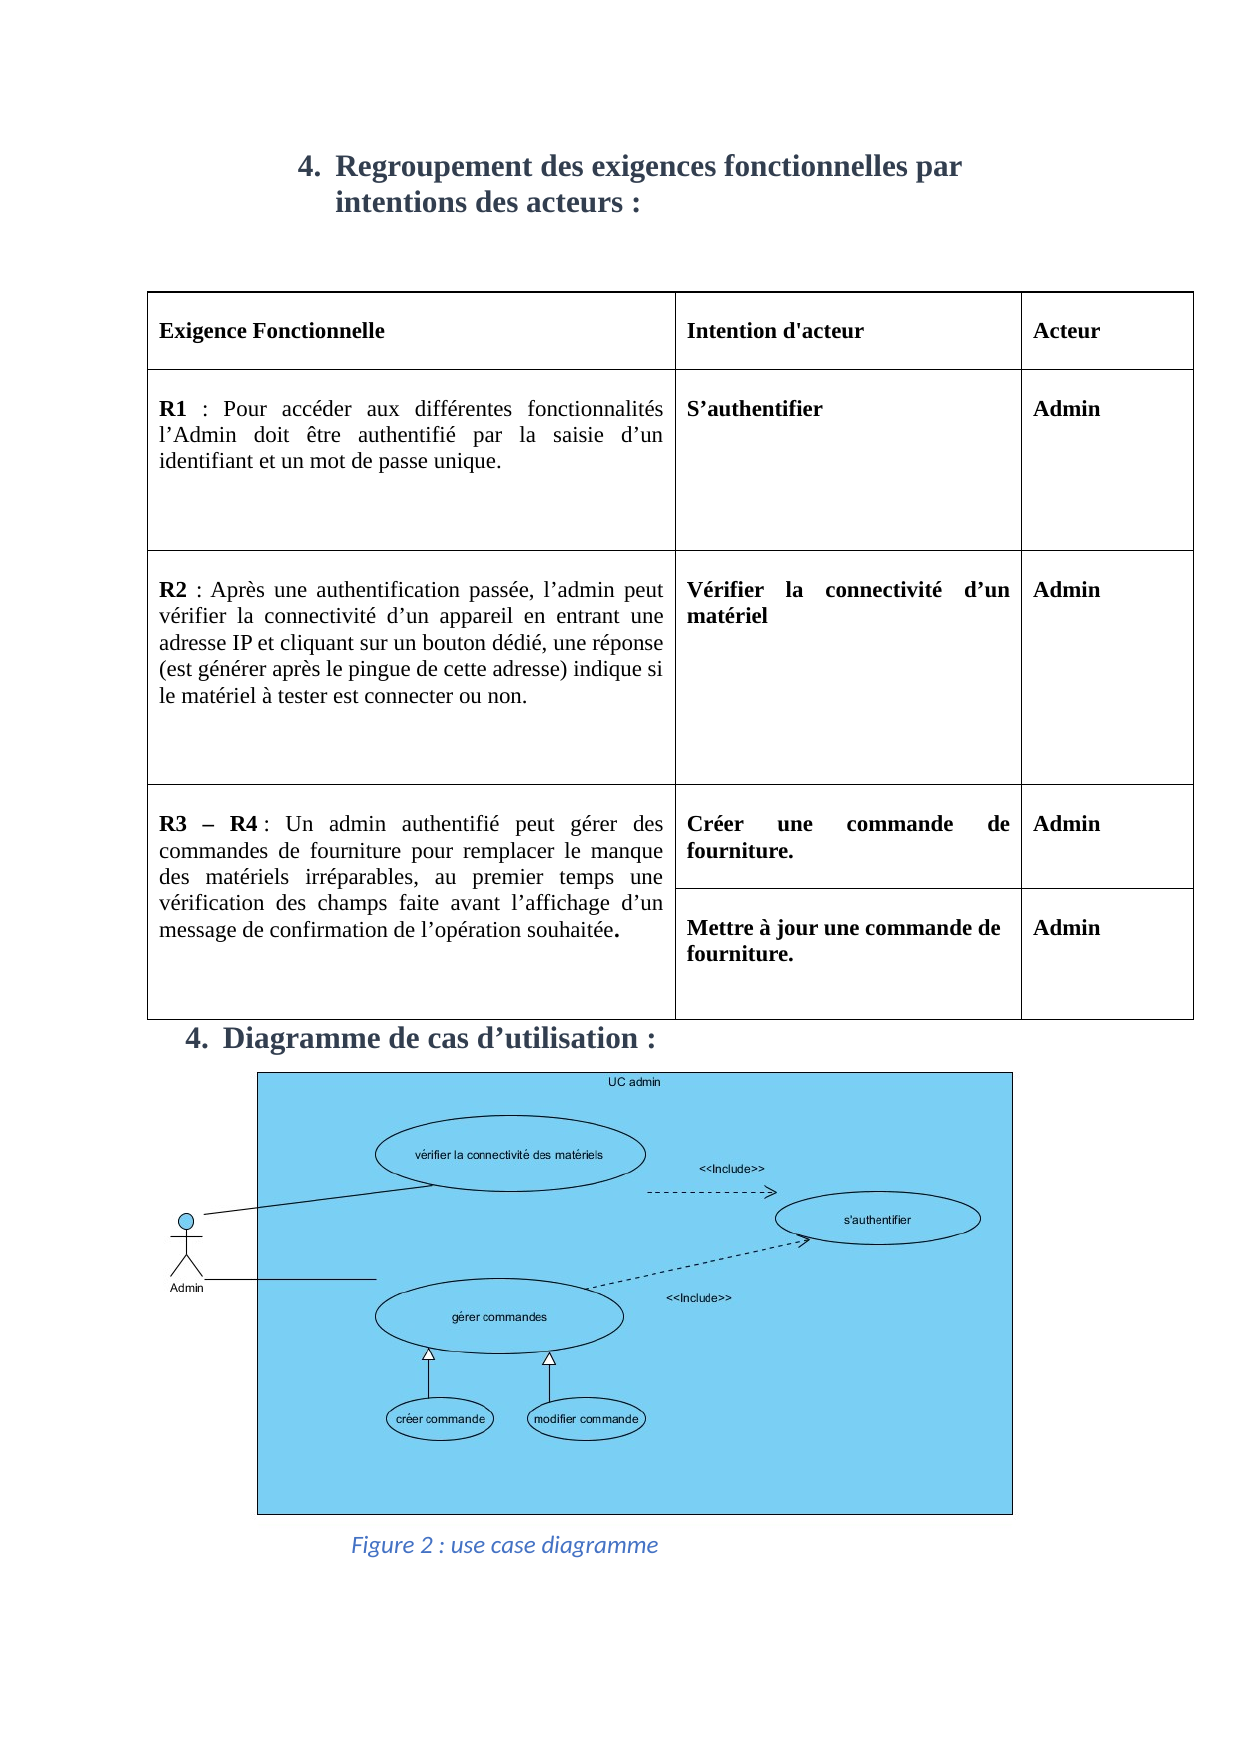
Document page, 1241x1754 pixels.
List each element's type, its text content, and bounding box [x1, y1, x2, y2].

table_cell R3 – R4 : Un admin authentifié peut gérer des commandes de fourniture pour remplacer le manque des matériels irréparables, au premier temps une vérification des champs faite avant l’affichage d’un message de confirmation de l’opération souhaitée. [148, 785, 675, 1018]
text Figure 2 : use case diagramme [148, 1530, 1093, 1560]
table_cell R2 : Après une authentification passée, l’admin peut vérifier la connectivité d’un appareil en entrant une adresse IP et cliquant sur un bouton dédié, une réponse (est générer après le pingue de cette adresse) indique si le matériel à tester est connecter ou non. [148, 551, 675, 784]
table_header Acteur [1022, 293, 1193, 369]
table_cell Admin [1022, 785, 1193, 888]
table_cell Admin [1022, 370, 1193, 550]
table_cell Vérifier la connectivité d’un matériel [676, 551, 1021, 784]
picture [147, 1055, 1046, 1530]
table_header Intention d'acteur [676, 293, 1021, 369]
table_cell Mettre à jour une commande de fourniture. [676, 889, 1021, 1018]
table_cell S’authentifier [676, 370, 1021, 550]
list Regroupement des exigences fonctionnelles par intentions des acteurs : [298, 148, 1093, 219]
table_cell Admin [1022, 889, 1193, 1018]
list Diagramme de cas d’utilisation : [185, 1020, 1093, 1056]
table_header Exigence Fonctionnelle [148, 293, 675, 369]
table_cell R1 : Pour accéder aux différentes fonctionnalités l’Admin doit être authentifié par la saisie d’un identifiant et un mot de passe unique. [148, 370, 675, 550]
table_cell Créer une commande de fourniture. [676, 785, 1021, 888]
table_cell Admin [1022, 551, 1193, 784]
